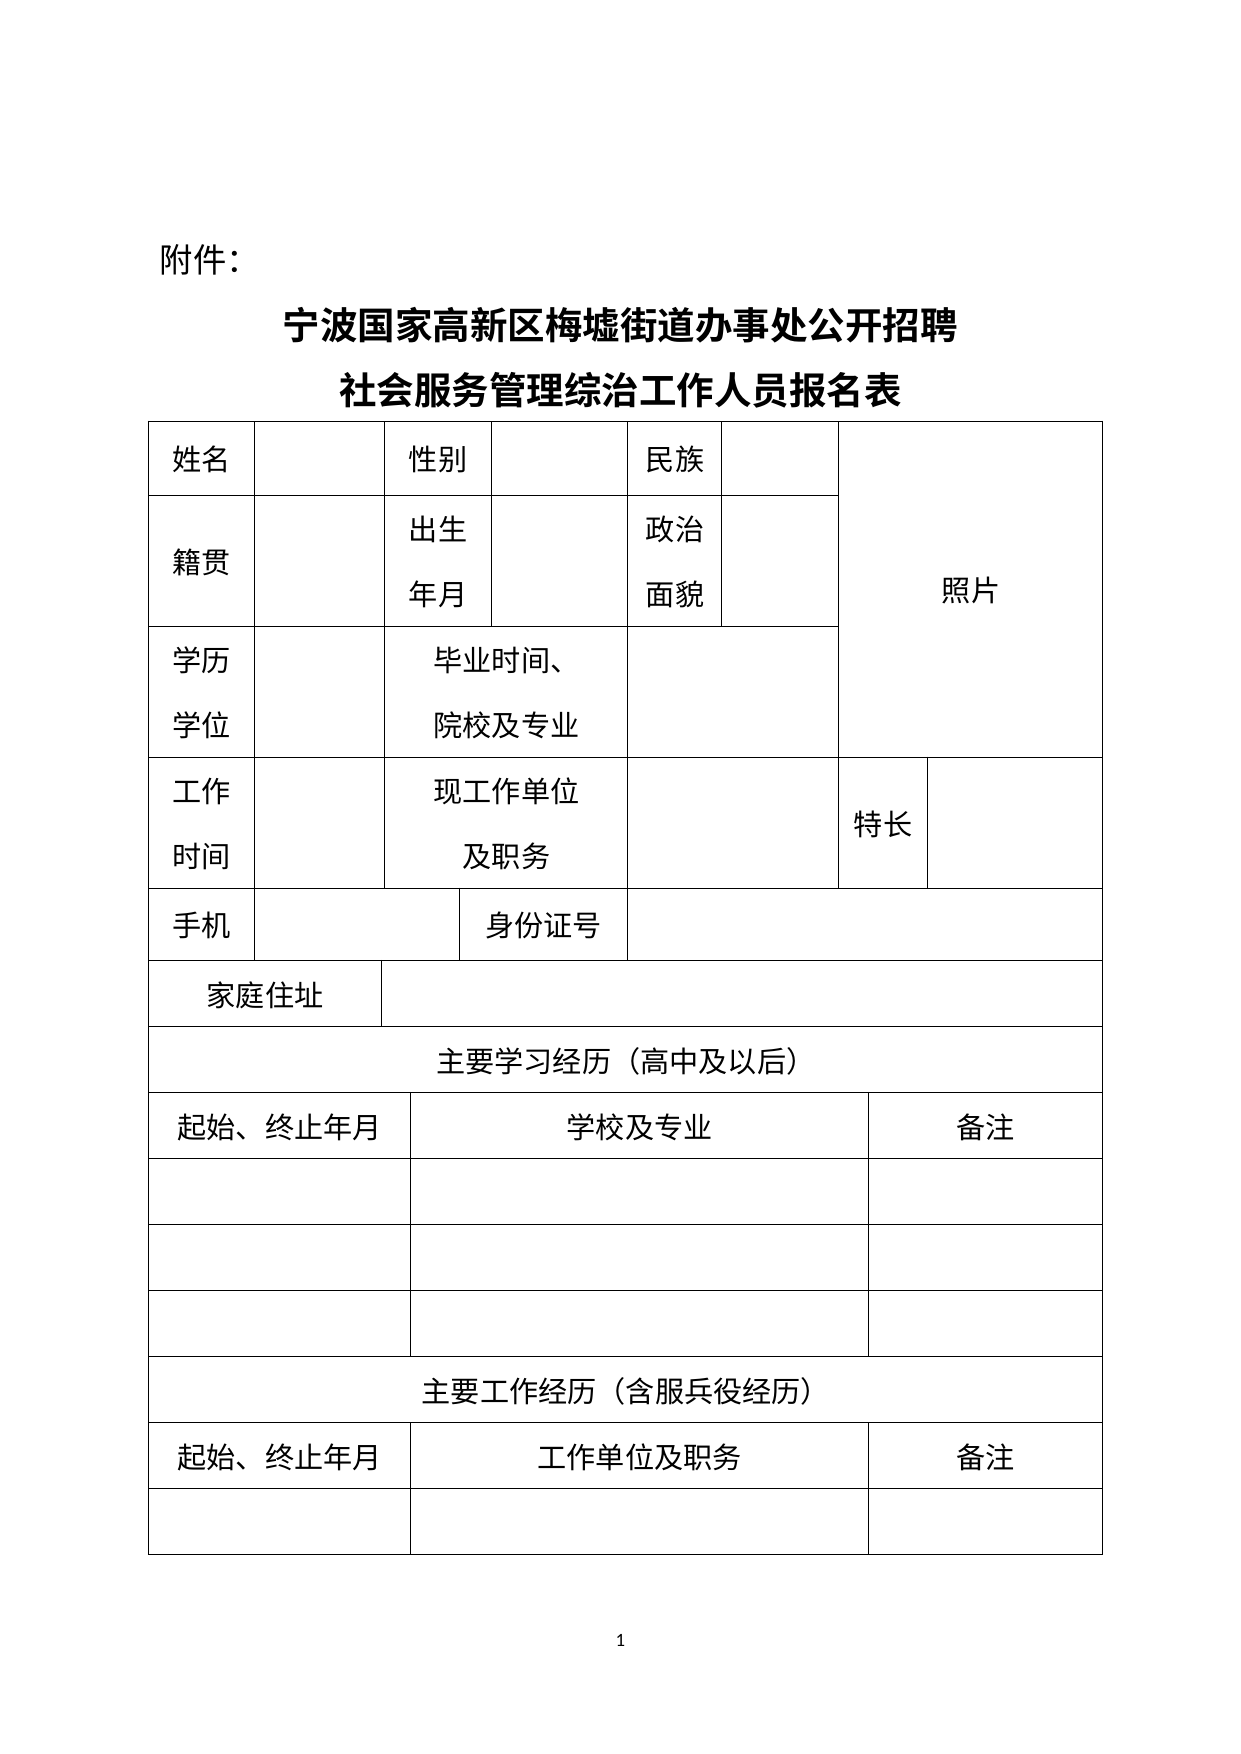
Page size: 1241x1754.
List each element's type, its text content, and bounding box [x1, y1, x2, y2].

table_cell [411, 1489, 868, 1554]
table_cell 备注 [869, 1423, 1102, 1488]
table_cell 毕业时间、 院校及专业 [385, 627, 627, 757]
table_cell [869, 1159, 1102, 1224]
table_header 照片 [839, 422, 1102, 757]
table_cell [149, 1225, 410, 1290]
table_cell [628, 627, 838, 757]
table_cell [382, 961, 1102, 1026]
table_cell [869, 1291, 1102, 1356]
text 宁波国家高新区梅墟街道办事处公开招聘 [159, 291, 1081, 356]
text 附件： [159, 226, 1081, 291]
table_cell [255, 496, 384, 626]
table_cell 学校及专业 [411, 1093, 868, 1158]
table_cell [411, 1291, 868, 1356]
table_cell 学历 学位 [149, 627, 254, 757]
table_cell [628, 889, 1102, 960]
table_cell 备注 [869, 1093, 1102, 1158]
table_header [722, 422, 838, 494]
table_cell [255, 627, 384, 757]
table_cell 特长 [839, 758, 927, 888]
table_cell 主要学习经历（高中及以后） [149, 1027, 1102, 1092]
table_cell 工作 时间 [149, 758, 254, 888]
table_cell 工作单位及职务 [411, 1423, 868, 1488]
table_cell [255, 889, 459, 960]
table_cell [149, 1159, 410, 1224]
table_header 民族 [628, 422, 721, 494]
table_cell 主要工作经历（含服兵役经历） [149, 1357, 1102, 1422]
table_cell 手机 [149, 889, 254, 960]
table_cell [492, 496, 627, 626]
table_cell [928, 758, 1102, 888]
table_cell [255, 758, 384, 888]
table_cell 出生 年月 [385, 496, 491, 626]
table_cell [869, 1225, 1102, 1290]
table_cell [149, 1489, 410, 1554]
table_header 姓名 [149, 422, 254, 494]
text 社会服务管理综治工作人员报名表 [159, 356, 1081, 421]
table_cell 起始、终止年月 [149, 1423, 410, 1488]
table_cell [628, 758, 838, 888]
table_header [255, 422, 384, 494]
table_cell 籍贯 [149, 496, 254, 626]
table_cell [411, 1225, 868, 1290]
table_cell [411, 1159, 868, 1224]
table_cell 家庭住址 [149, 961, 381, 1026]
table_cell [722, 496, 838, 626]
table_cell 身份证号 [460, 889, 627, 960]
table_cell [869, 1489, 1102, 1554]
table_cell 政治 面貌 [628, 496, 721, 626]
table_cell 现工作单位 及职务 [385, 758, 627, 888]
table_cell 起始、终止年月 [149, 1093, 410, 1158]
table_cell [149, 1291, 410, 1356]
table_header 性别 [385, 422, 491, 494]
table_header [492, 422, 627, 494]
